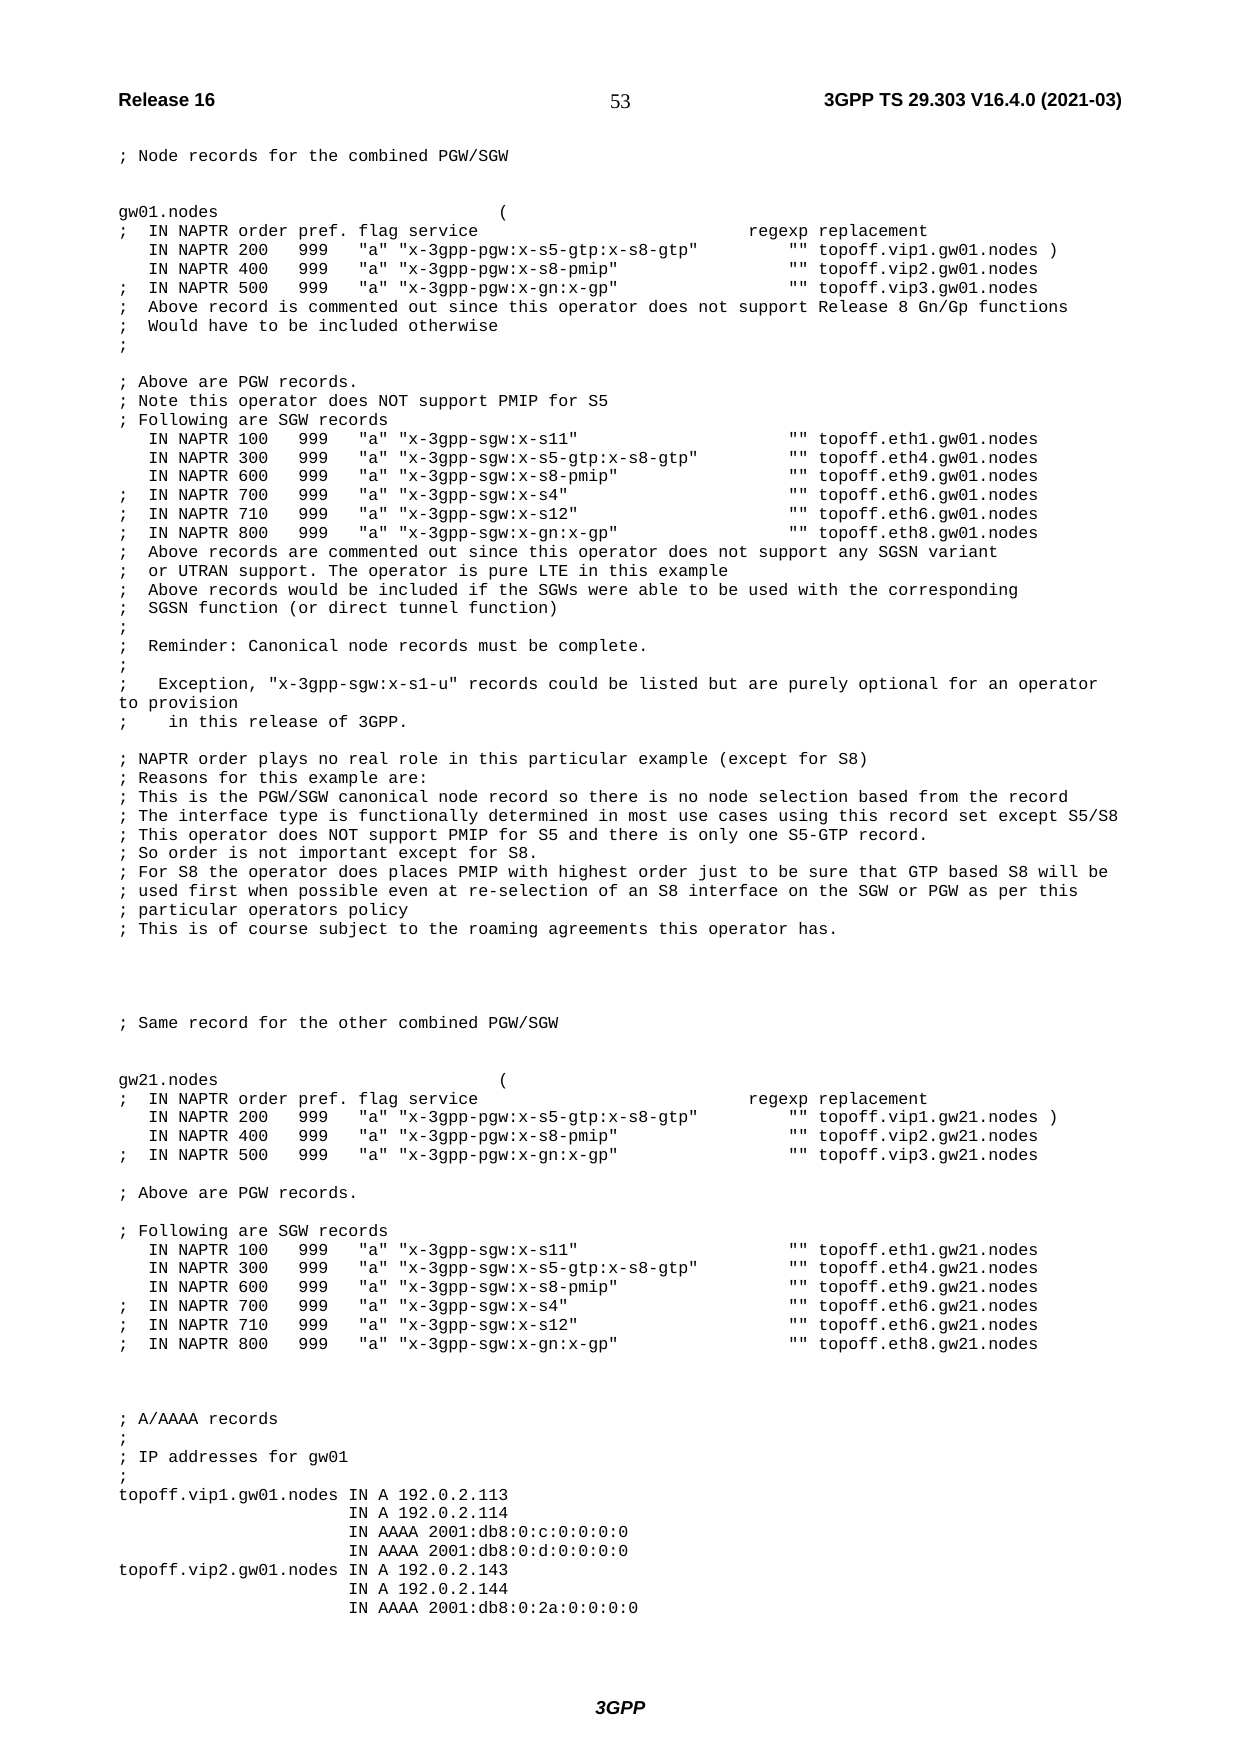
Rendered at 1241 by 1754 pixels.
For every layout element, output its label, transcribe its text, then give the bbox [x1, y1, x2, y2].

text IN A 192.0.2.114 [118, 1505, 1122, 1524]
text ; So order is not important except for S8. [118, 845, 1122, 864]
text IN NAPTR 100 999 "a" "x-3gpp-sgw:x-s11" "" topoff.eth1.gw01.nodes [118, 430, 1122, 449]
text IN AAAA 2001:db8:0:d:0:0:0:0 [118, 1543, 1122, 1562]
text IN NAPTR 400 999 "a" "x-3gpp-pgw:x-s8-pmip" "" topoff.vip2.gw21.nodes [118, 1128, 1122, 1147]
text ; Following are SGW records [118, 1222, 1122, 1241]
text ; Above are PGW records. [118, 1184, 1122, 1203]
text IN NAPTR 600 999 "a" "x-3gpp-sgw:x-s8-pmip" "" topoff.eth9.gw01.nodes [118, 468, 1122, 487]
text gw01.nodes ( [118, 204, 1122, 223]
text ; Note this operator does NOT support PMIP for S5 [118, 393, 1122, 411]
text ; Following are SGW records [118, 411, 1122, 430]
text ; Node records for the combined PGW/SGW [118, 147, 1122, 166]
text ; [118, 336, 1122, 355]
text topoff.vip1.gw01.nodes IN A 192.0.2.113 [118, 1486, 1122, 1505]
text IN NAPTR 300 999 "a" "x-3gpp-sgw:x-s5-gtp:x-s8-gtp" "" topoff.eth4.gw01.nodes [118, 449, 1122, 468]
text ; A/AAAA records [118, 1411, 1122, 1429]
text IN NAPTR 300 999 "a" "x-3gpp-sgw:x-s5-gtp:x-s8-gtp" "" topoff.eth4.gw21.nodes [118, 1260, 1122, 1279]
text ; This is the PGW/SGW canonical node record so there is no node selection based from the record [118, 788, 1122, 807]
text ; For S8 the operator does places PMIP with highest order just to be sure that GTP based S8 will be [118, 864, 1122, 883]
text IN A 192.0.2.144 [118, 1580, 1122, 1599]
text ; in this release of 3GPP. [118, 713, 1122, 732]
text ; IN NAPTR 800 999 "a" "x-3gpp-sgw:x-gn:x-gp" "" topoff.eth8.gw01.nodes [118, 524, 1122, 543]
text ; IN NAPTR 710 999 "a" "x-3gpp-sgw:x-s12" "" topoff.eth6.gw21.nodes [118, 1316, 1122, 1335]
text ; Exception, "x-3gpp-sgw:x-s1-u" records could be listed but are purely optional for an operator to provision [118, 675, 1122, 713]
text ; Above records would be included if the SGWs were able to be used with the corresponding [118, 581, 1122, 600]
text IN NAPTR 200 999 "a" "x-3gpp-pgw:x-s5-gtp:x-s8-gtp" "" topoff.vip1.gw21.nodes ) [118, 1109, 1122, 1128]
text ; or UTRAN support. The operator is pure LTE in this example [118, 562, 1122, 581]
text ; Reminder: Canonical node records must be complete. [118, 638, 1122, 657]
text ; IN NAPTR 700 999 "a" "x-3gpp-sgw:x-s4" "" topoff.eth6.gw01.nodes [118, 487, 1122, 506]
text IN NAPTR 200 999 "a" "x-3gpp-pgw:x-s5-gtp:x-s8-gtp" "" topoff.vip1.gw01.nodes ) [118, 242, 1122, 261]
text ; used first when possible even at re-selection of an S8 interface on the SGW or PGW as per this [118, 883, 1122, 902]
text ; Above records are commented out since this operator does not support any SGSN variant [118, 543, 1122, 562]
text ; NAPTR order plays no real role in this particular example (except for S8) [118, 751, 1122, 770]
text ; Above are PGW records. [118, 374, 1122, 393]
text ; SGSN function (or direct tunnel function) [118, 600, 1122, 619]
text topoff.vip2.gw01.nodes IN A 192.0.2.143 [118, 1562, 1122, 1580]
text ; This operator does NOT support PMIP for S5 and there is only one S5-GTP record. [118, 826, 1122, 845]
text IN NAPTR 600 999 "a" "x-3gpp-sgw:x-s8-pmip" "" topoff.eth9.gw21.nodes [118, 1279, 1122, 1298]
text ; particular operators policy [118, 902, 1122, 921]
text ; This is of course subject to the roaming agreements this operator has. [118, 921, 1122, 939]
text ; Same record for the other combined PGW/SGW [118, 1015, 1122, 1034]
text ; IN NAPTR order pref. flag service regexp replacement [118, 1090, 1122, 1109]
text IN NAPTR 100 999 "a" "x-3gpp-sgw:x-s11" "" topoff.eth1.gw21.nodes [118, 1241, 1122, 1260]
text gw21.nodes ( [118, 1071, 1122, 1090]
text ; IP addresses for gw01 [118, 1448, 1122, 1467]
text ; IN NAPTR 500 999 "a" "x-3gpp-pgw:x-gn:x-gp" "" topoff.vip3.gw01.nodes [118, 279, 1122, 298]
text IN AAAA 2001:db8:0:2a:0:0:0:0 [118, 1599, 1122, 1618]
text ; The interface type is functionally determined in most use cases using this record set except S5/S8 [118, 807, 1122, 826]
text ; IN NAPTR 800 999 "a" "x-3gpp-sgw:x-gn:x-gp" "" topoff.eth8.gw21.nodes [118, 1335, 1122, 1354]
text IN AAAA 2001:db8:0:c:0:0:0:0 [118, 1524, 1122, 1543]
text ; IN NAPTR 500 999 "a" "x-3gpp-pgw:x-gn:x-gp" "" topoff.vip3.gw21.nodes [118, 1147, 1122, 1166]
text ; Reasons for this example are: [118, 770, 1122, 788]
text ; [118, 1429, 1122, 1448]
text ; Above record is commented out since this operator does not support Release 8 Gn/Gp functions [118, 298, 1122, 317]
text ; [118, 1467, 1122, 1486]
text ; [118, 619, 1122, 638]
text ; IN NAPTR 710 999 "a" "x-3gpp-sgw:x-s12" "" topoff.eth6.gw01.nodes [118, 506, 1122, 524]
text ; [118, 657, 1122, 675]
text ; Would have to be included otherwise [118, 317, 1122, 336]
text ; IN NAPTR 700 999 "a" "x-3gpp-sgw:x-s4" "" topoff.eth6.gw21.nodes [118, 1298, 1122, 1316]
text IN NAPTR 400 999 "a" "x-3gpp-pgw:x-s8-pmip" "" topoff.vip2.gw01.nodes [118, 261, 1122, 279]
text ; IN NAPTR order pref. flag service regexp replacement [118, 223, 1122, 242]
